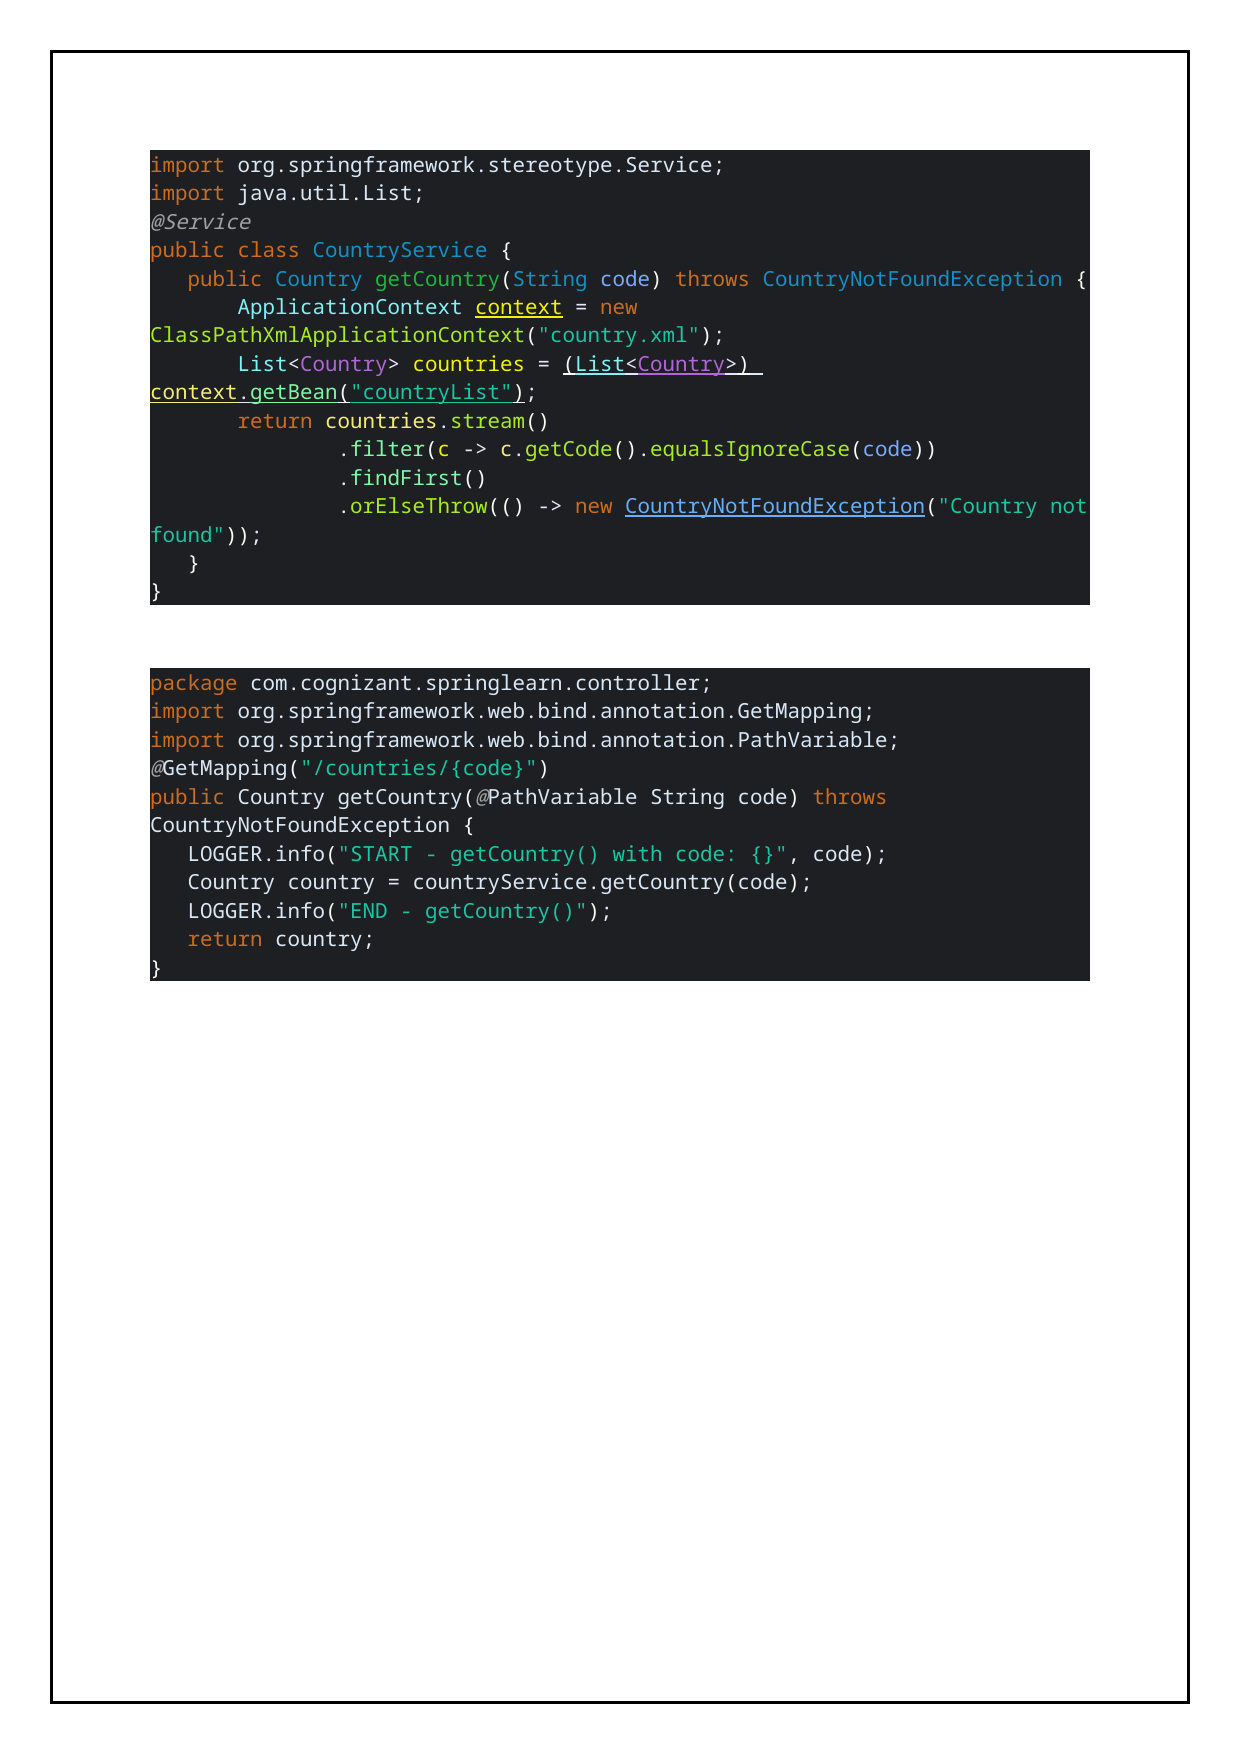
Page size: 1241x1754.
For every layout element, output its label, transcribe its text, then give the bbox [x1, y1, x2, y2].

text Country country = countryService.getCountry(code); [150, 867, 1090, 896]
text @Service [150, 207, 1090, 235]
text import org.springframework.web.bind.annotation.GetMapping; [150, 697, 1090, 725]
text } [150, 953, 1090, 981]
text LOGGER.info("START - getCountry() with code: {}", code); [150, 839, 1090, 867]
text public Country getCountry(String code) throws CountryNotFoundException { [150, 264, 1090, 292]
text } [150, 577, 1090, 605]
text return country; [150, 924, 1090, 953]
text public Country getCountry(@PathVariable String code) throws CountryNotFoundException { [150, 782, 1090, 839]
text import java.util.List; [150, 178, 1090, 207]
text } [150, 548, 1090, 577]
text return countries.stream() [150, 406, 1090, 434]
text .filter(c -> c.getCode().equalsIgnoreCase(code)) [150, 434, 1090, 463]
text LOGGER.info("END - getCountry()"); [150, 896, 1090, 924]
text List<Country> countries = (List<Country>) context.getBean("countryList"); [150, 349, 1090, 406]
text .orElseThrow(() -> new CountryNotFoundException("Country not found")); [150, 491, 1090, 548]
text import org.springframework.web.bind.annotation.PathVariable; [150, 725, 1090, 753]
text @GetMapping("/countries/{code}") [150, 753, 1090, 782]
text import org.springframework.stereotype.Service; [150, 150, 1090, 178]
text public class CountryService { [150, 235, 1090, 264]
text ApplicationContext context = new ClassPathXmlApplicationContext("country.xml"); [150, 292, 1090, 349]
text .findFirst() [150, 463, 1090, 491]
text package com.cognizant.springlearn.controller; [150, 668, 1090, 697]
